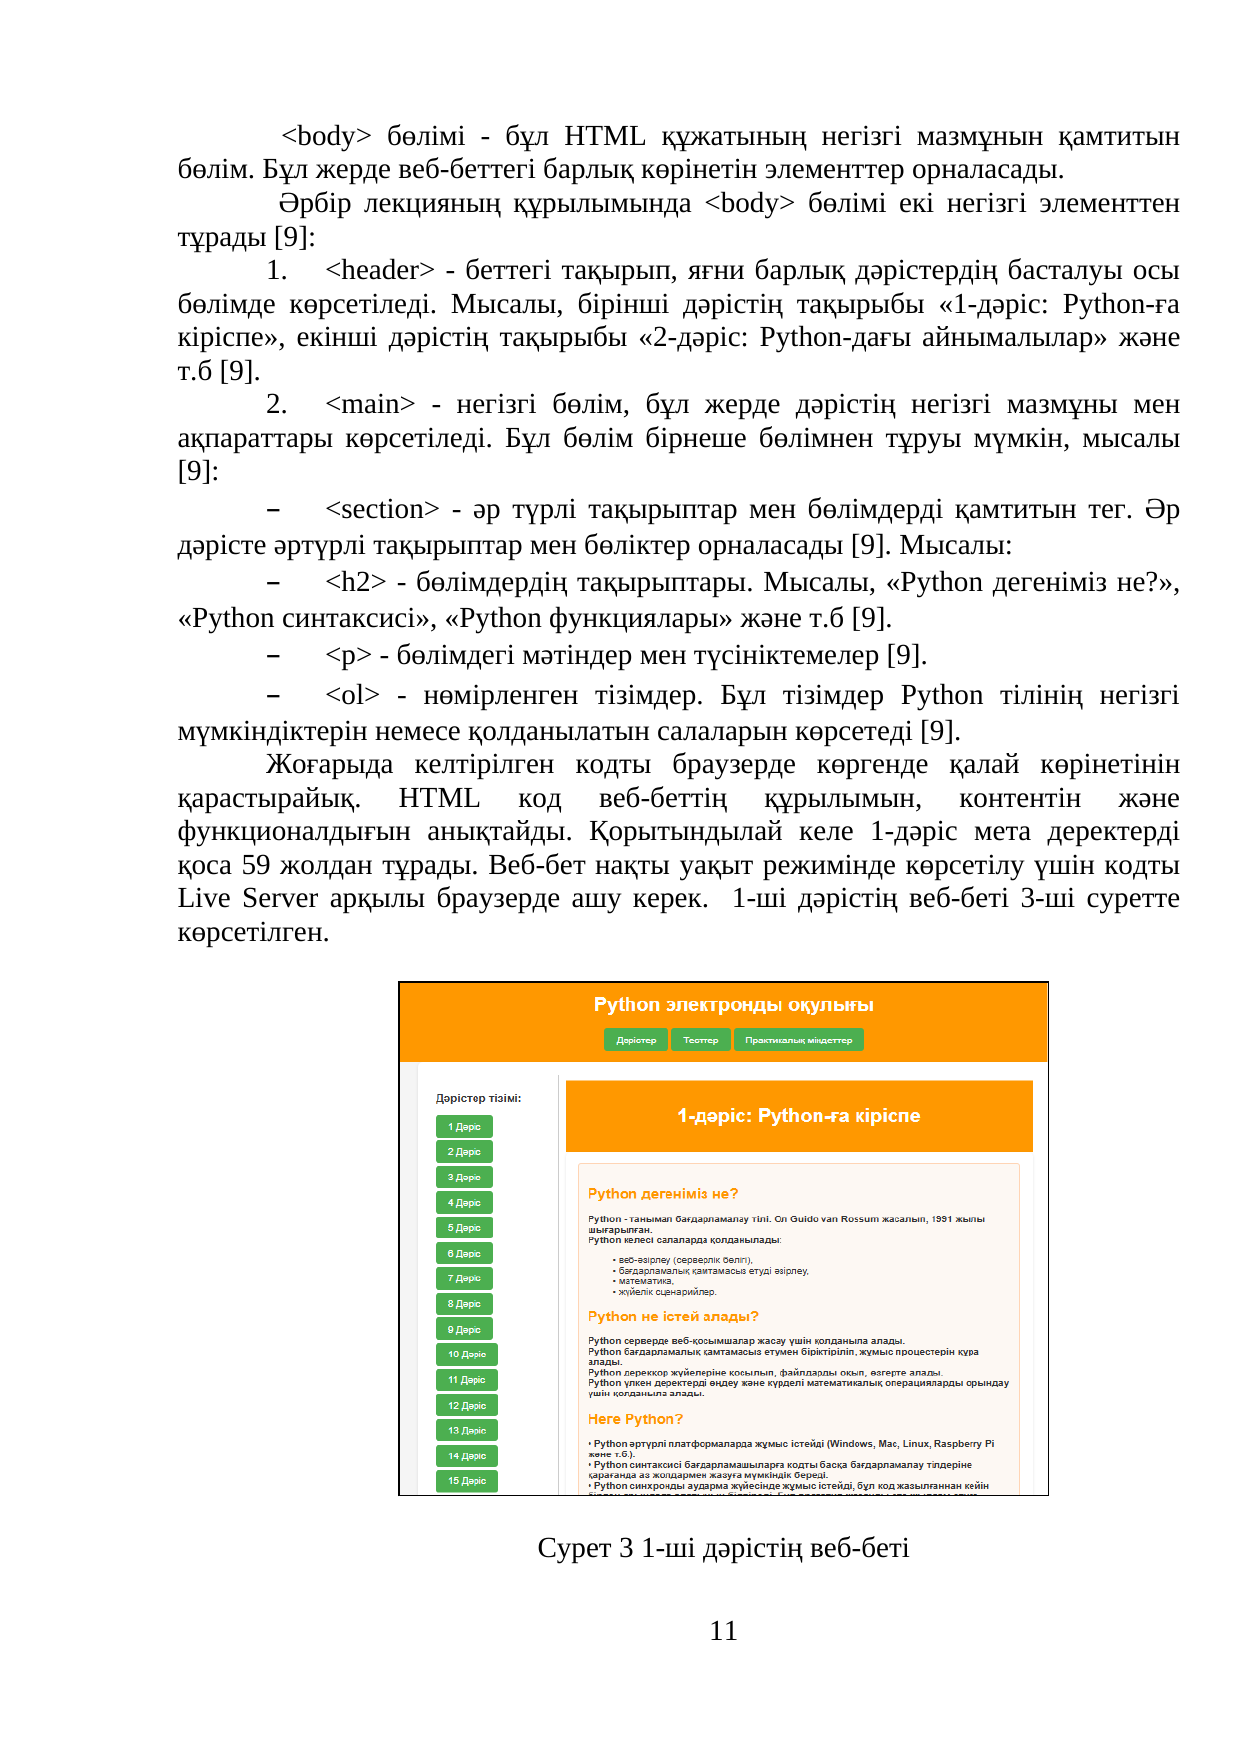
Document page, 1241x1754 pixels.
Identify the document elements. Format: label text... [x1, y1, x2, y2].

text Сурет 3 1-ші дәрістің веб-беті [177, 1530, 1181, 1563]
text Әрбір лекцияның құрылымында <body> бөлімі екі негізгі элементтен тұрады [9]: [177, 185, 1181, 252]
text <body> бөлімі - бұл HTML құжатының негізгі мазмұнын қамтитын бөлім. Бұл жерде веб-беттегі барлық көрінетін элементтер орналасады. [177, 118, 1181, 185]
list <section> - әр түрлі тақырыптар мен бөлімдерді қамтитын тег. Әр дәрісте әртүрлі тақырыптар мен бөліктер орналасады [9]. Мысалы: [177, 487, 1181, 560]
list <p> - бөлімдегі мәтіндер мен түсініктемелер [9]. [177, 633, 1181, 673]
picture [400, 983, 1048, 1495]
list <h2> - бөлімдердің тақырыптары. Мысалы, «Python дегеніміз не?», «Python синтаксисі», «Python функциялары» және т.б [9]. [177, 560, 1181, 633]
list <header> - беттегі тақырып, яғни барлық дәрістердің басталуы осы бөлімде көрсетіледі. Мысалы, бірінші дәрістің тақырыбы «1-дәріс: Python-ға кіріспе», екінші дәрістің тақырыбы «2-дәріс: Python-дағы айнымалылар» және т.б [9]. [177, 252, 1181, 386]
list <main> - негізгі бөлім, бұл жерде дәрістің негізгі мазмұны мен ақпараттары көрсетіледі. Бұл бөлім бірнеше бөлімнен тұруы мүмкін, мысалы [9]: [177, 386, 1181, 487]
list <ol> - нөмірленген тізімдер. Бұл тізімдер Python тілінің негізгі мүмкіндіктерін немесе қолданылатын салаларын көрсетеді [9]. [177, 673, 1181, 746]
list Жоғарыда келтірілген кодты браузерде көргенде қалай көрінетінін қарастырайық. HTML код веб-беттің құрылымын, контентін және функционалдығын анықтайды. Қорытындылай келе 1-дәріс мета деректерді қоса 59 жолдан тұрады. Веб-бет нақты уақыт режимінде көрсетілу үшін кодты Live Server арқылы браузерде ашу керек. 1-ші дәрістің веб-беті 3-ші суретте көрсетілген. [177, 746, 1181, 948]
